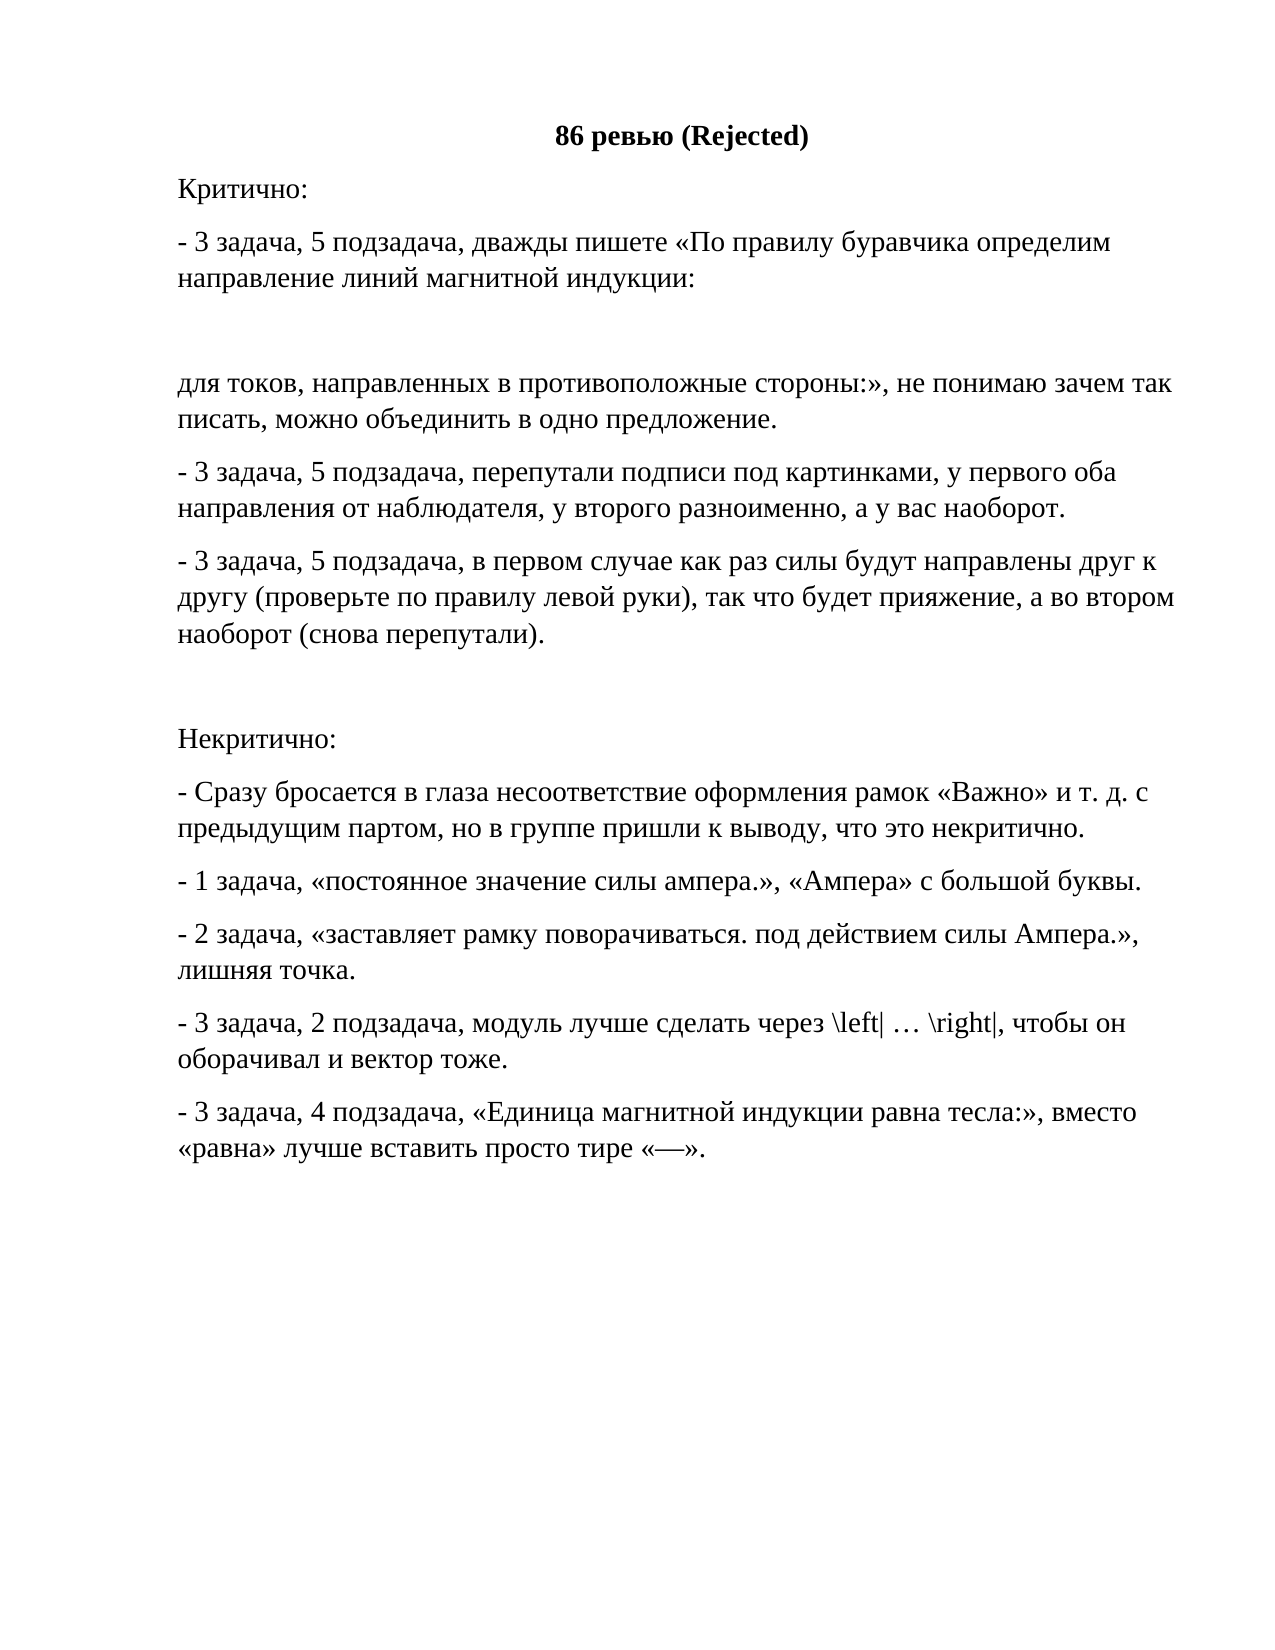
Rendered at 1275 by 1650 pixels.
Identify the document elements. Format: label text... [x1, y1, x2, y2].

text - Сразу бросается в глаза несоответствие оформления рамок «Важно» и т. д. с предыдущим партом, но в группе пришли к выводу, что это некритично. [177, 774, 1186, 844]
text - 3 задача, 5 подзадача, дважды пишете «По правилу буравчика определим направление линий магнитной индукции: [177, 224, 1186, 293]
text Критично: [177, 171, 1186, 204]
text - 2 задача, «заставляет рамку поворачиваться. под действием силы Ампера.», лишняя точка. [177, 916, 1186, 986]
text - 3 задача, 4 подзадача, «Единица магнитной индукции равна тесла:», вместо «равна» лучше вставить просто тире «—». [177, 1094, 1186, 1163]
text - 1 задача, «постоянное значение силы ампера.», «Ампера» с большой буквы. [177, 863, 1186, 897]
text - 3 задача, 2 подзадача, модуль лучше сделать через \left| … \right|, чтобы он оборачивал и вектор тоже. [177, 1005, 1186, 1074]
text 86 ревью (Rejected) [177, 118, 1186, 152]
text для токов, направленных в противоположные стороны:», не понимаю зачем так писать, можно объединить в одно предложение. [177, 366, 1186, 435]
text Некритично: [177, 721, 1186, 755]
text - 3 задача, 5 подзадача, в первом случае как раз силы будут направлены друг к другу (проверьте по правилу левой руки), так что будет прияжение, а во втором наоборот (снова перепутали). [177, 543, 1186, 649]
text - 3 задача, 5 подзадача, перепутали подписи под картинками, у первого оба направления от наблюдателя, у второго разноименно, а у вас наоборот. [177, 454, 1186, 524]
